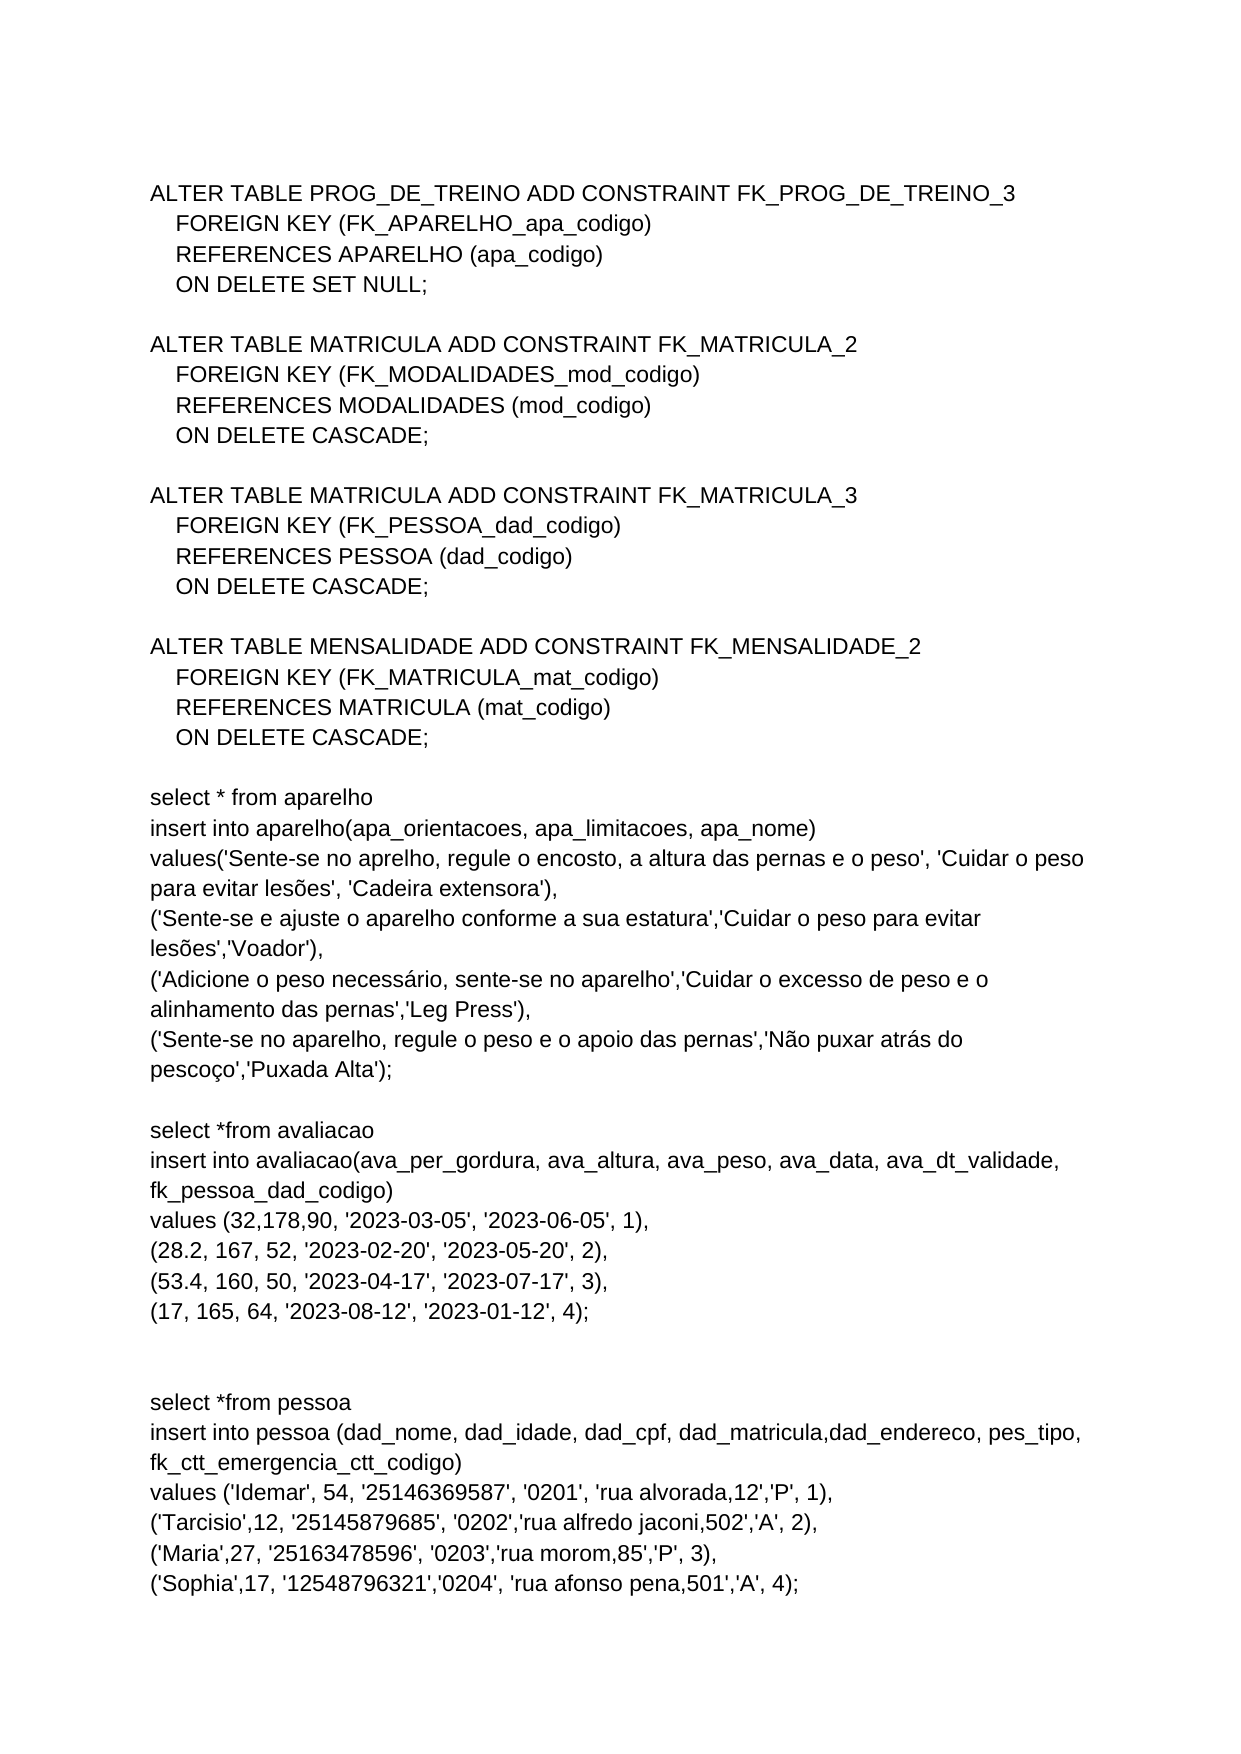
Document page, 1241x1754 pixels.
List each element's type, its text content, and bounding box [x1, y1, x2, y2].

text ('Adicione o peso necessário, sente-se no aparelho','Cuidar o excesso de peso e o alinhamento das pernas','Leg Press'), [150, 966, 1090, 1022]
text FOREIGN KEY (FK_PESSOA_dad_codigo) [150, 512, 1090, 539]
text ON DELETE CASCADE; [150, 422, 1090, 448]
text (28.2, 167, 52, '2023-02-20', '2023-05-20', 2), [150, 1237, 1090, 1264]
text FOREIGN KEY (FK_MODALIDADES_mod_codigo) [150, 361, 1090, 388]
text select *from avaliacao [150, 1117, 1090, 1143]
text ('Sophia',17, '12548796321','0204', 'rua afonso pena,501','A', 4); [150, 1570, 1090, 1596]
text insert into avaliacao(ava_per_gordura, ava_altura, ava_peso, ava_data, ava_dt_validade, fk_pessoa_dad_codigo) [150, 1147, 1090, 1203]
text REFERENCES MODALIDADES (mod_codigo) [150, 392, 1090, 418]
text (17, 165, 64, '2023-08-12', '2023-01-12', 4); [150, 1298, 1090, 1324]
text ON DELETE SET NULL; [150, 271, 1090, 297]
text insert into pessoa (dad_nome, dad_idade, dad_cpf, dad_matricula,dad_endereco, pes_tipo, fk_ctt_emergencia_ctt_codigo) [150, 1419, 1090, 1475]
text ON DELETE CASCADE; [150, 573, 1090, 599]
text ('Sente-se no aparelho, regule o peso e o apoio das pernas','Não puxar atrás do pescoço','Puxada Alta'); [150, 1026, 1090, 1083]
text values ('Idemar', 54, '25146369587', '0201', 'rua alvorada,12','P', 1), [150, 1479, 1090, 1506]
text select *from pessoa [150, 1388, 1090, 1415]
text (53.4, 160, 50, '2023-04-17', '2023-07-17', 3), [150, 1268, 1090, 1294]
text FOREIGN KEY (FK_MATRICULA_mat_codigo) [150, 663, 1090, 690]
text ('Tarcisio',12, '25145879685', '0202','rua alfredo jaconi,502','A', 2), [150, 1509, 1090, 1536]
text values (32,178,90, '2023-03-05', '2023-06-05', 1), [150, 1207, 1090, 1234]
text REFERENCES PESSOA (dad_codigo) [150, 543, 1090, 569]
text ('Sente-se e ajuste o aparelho conforme a sua estatura','Cuidar o peso para evitar lesões','Voador'), [150, 905, 1090, 962]
text REFERENCES MATRICULA (mat_codigo) [150, 694, 1090, 720]
text ALTER TABLE PROG_DE_TREINO ADD CONSTRAINT FK_PROG_DE_TREINO_3 [150, 180, 1090, 207]
text ON DELETE CASCADE; [150, 724, 1090, 750]
text insert into aparelho(apa_orientacoes, apa_limitacoes, apa_nome) [150, 814, 1090, 841]
text REFERENCES APARELHO (apa_codigo) [150, 241, 1090, 267]
text ALTER TABLE MATRICULA ADD CONSTRAINT FK_MATRICULA_2 [150, 331, 1090, 358]
text select * from aparelho [150, 784, 1090, 811]
text FOREIGN KEY (FK_APARELHO_apa_codigo) [150, 210, 1090, 237]
text ALTER TABLE MATRICULA ADD CONSTRAINT FK_MATRICULA_3 [150, 482, 1090, 509]
text ALTER TABLE MENSALIDADE ADD CONSTRAINT FK_MENSALIDADE_2 [150, 633, 1090, 660]
text values('Sente-se no aprelho, regule o encosto, a altura das pernas e o peso', 'Cuidar o peso para evitar lesões', 'Cadeira extensora'), [150, 845, 1090, 901]
text ('Maria',27, '25163478596', '0203','rua morom,85','P', 3), [150, 1539, 1090, 1566]
